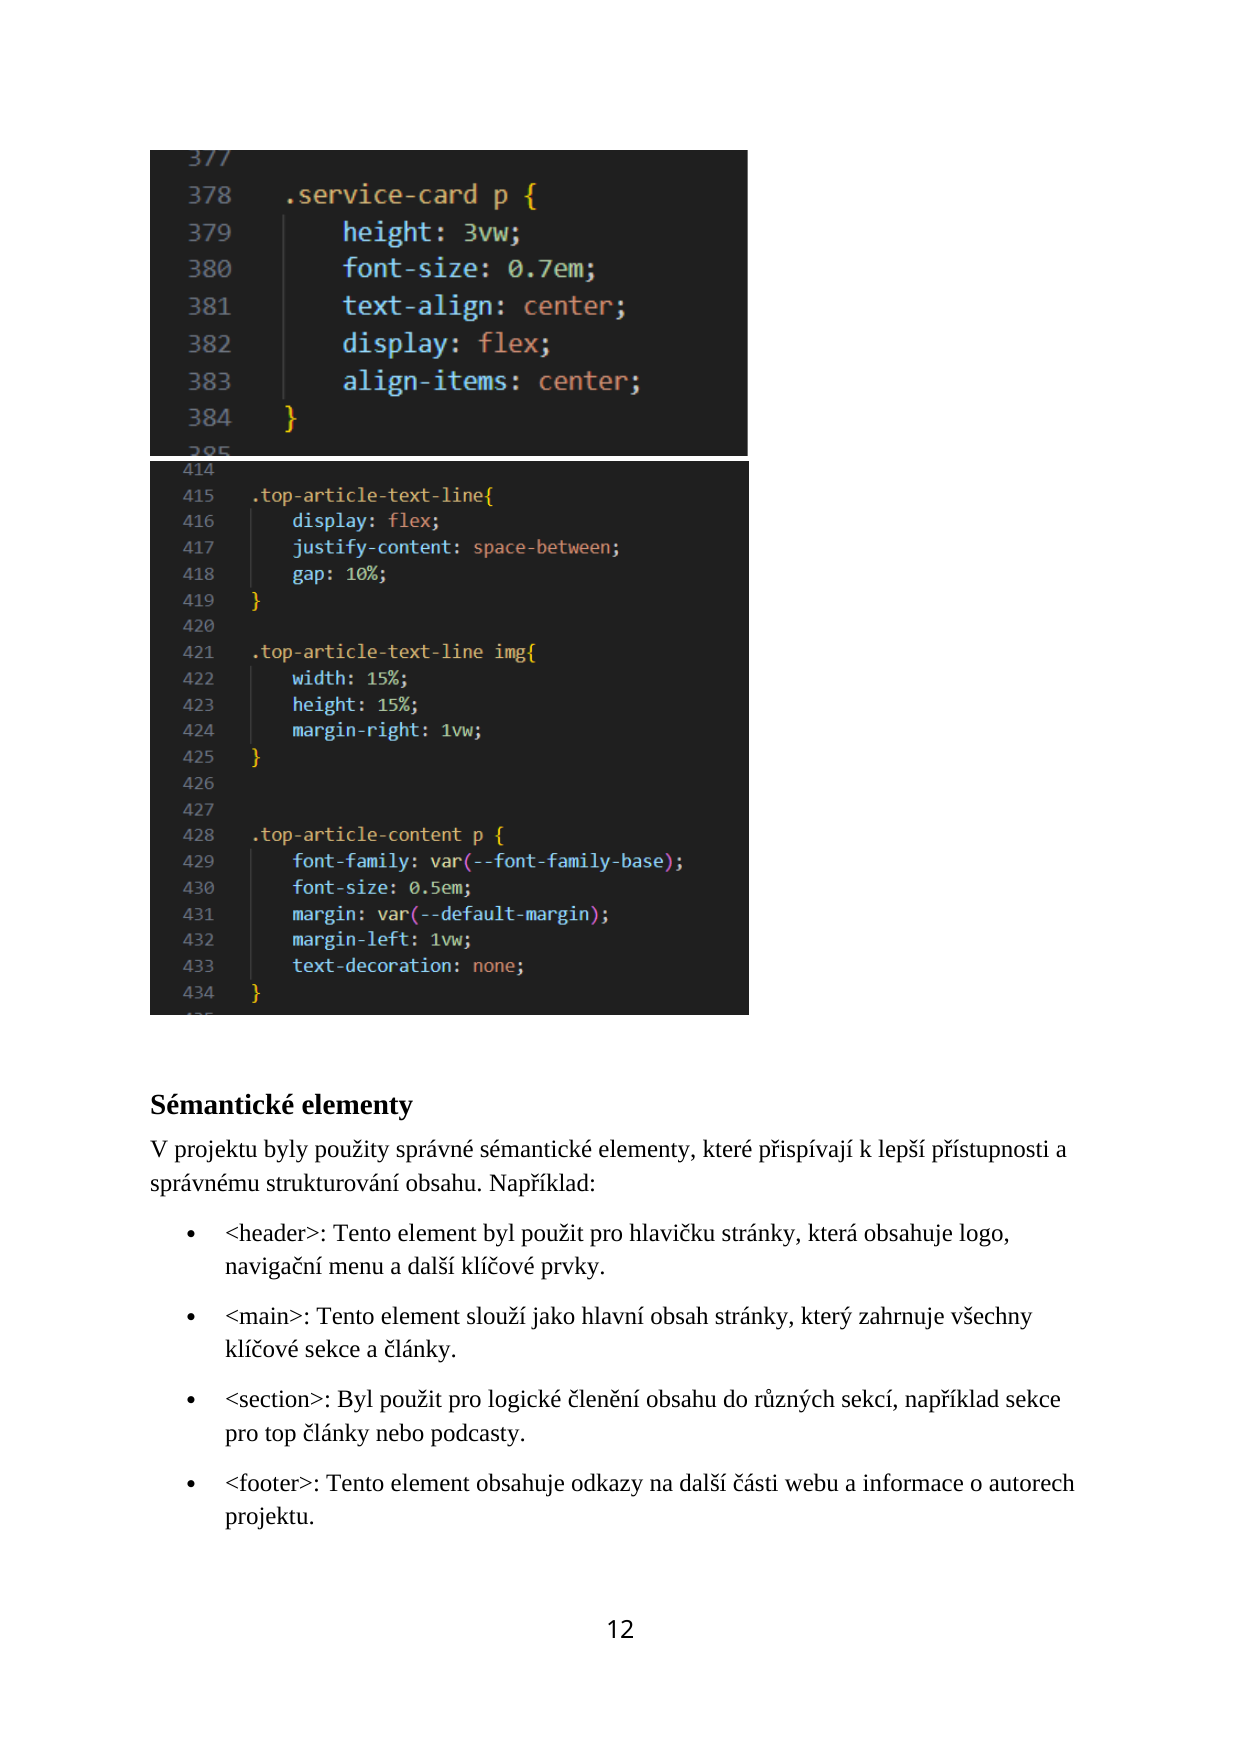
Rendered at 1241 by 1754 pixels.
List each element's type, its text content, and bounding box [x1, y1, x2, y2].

list <main>: Tento element slouží jako hlavní obsah stránky, který zahrnuje všechny klíčové sekce a články. [187, 1301, 1090, 1363]
list <section>: Byl použit pro logické členění obsahu do různých sekcí, například sekce pro top články nebo podcasty. [187, 1384, 1090, 1446]
text V projektu byly použity správné sémantické elementy, které přispívají k lepší přístupnosti a správnému strukturování obsahu. Například: [150, 1134, 1090, 1196]
subtitle Sémantické elementy [150, 1087, 1090, 1121]
list <header>: Tento element byl použit pro hlavičku stránky, která obsahuje logo, navigační menu a další klíčové prvky. [187, 1218, 1090, 1280]
picture [150, 150, 748, 456]
picture [150, 461, 749, 1015]
list <footer>: Tento element obsahuje odkazy na další části webu a informace o autorech projektu. [187, 1468, 1090, 1530]
